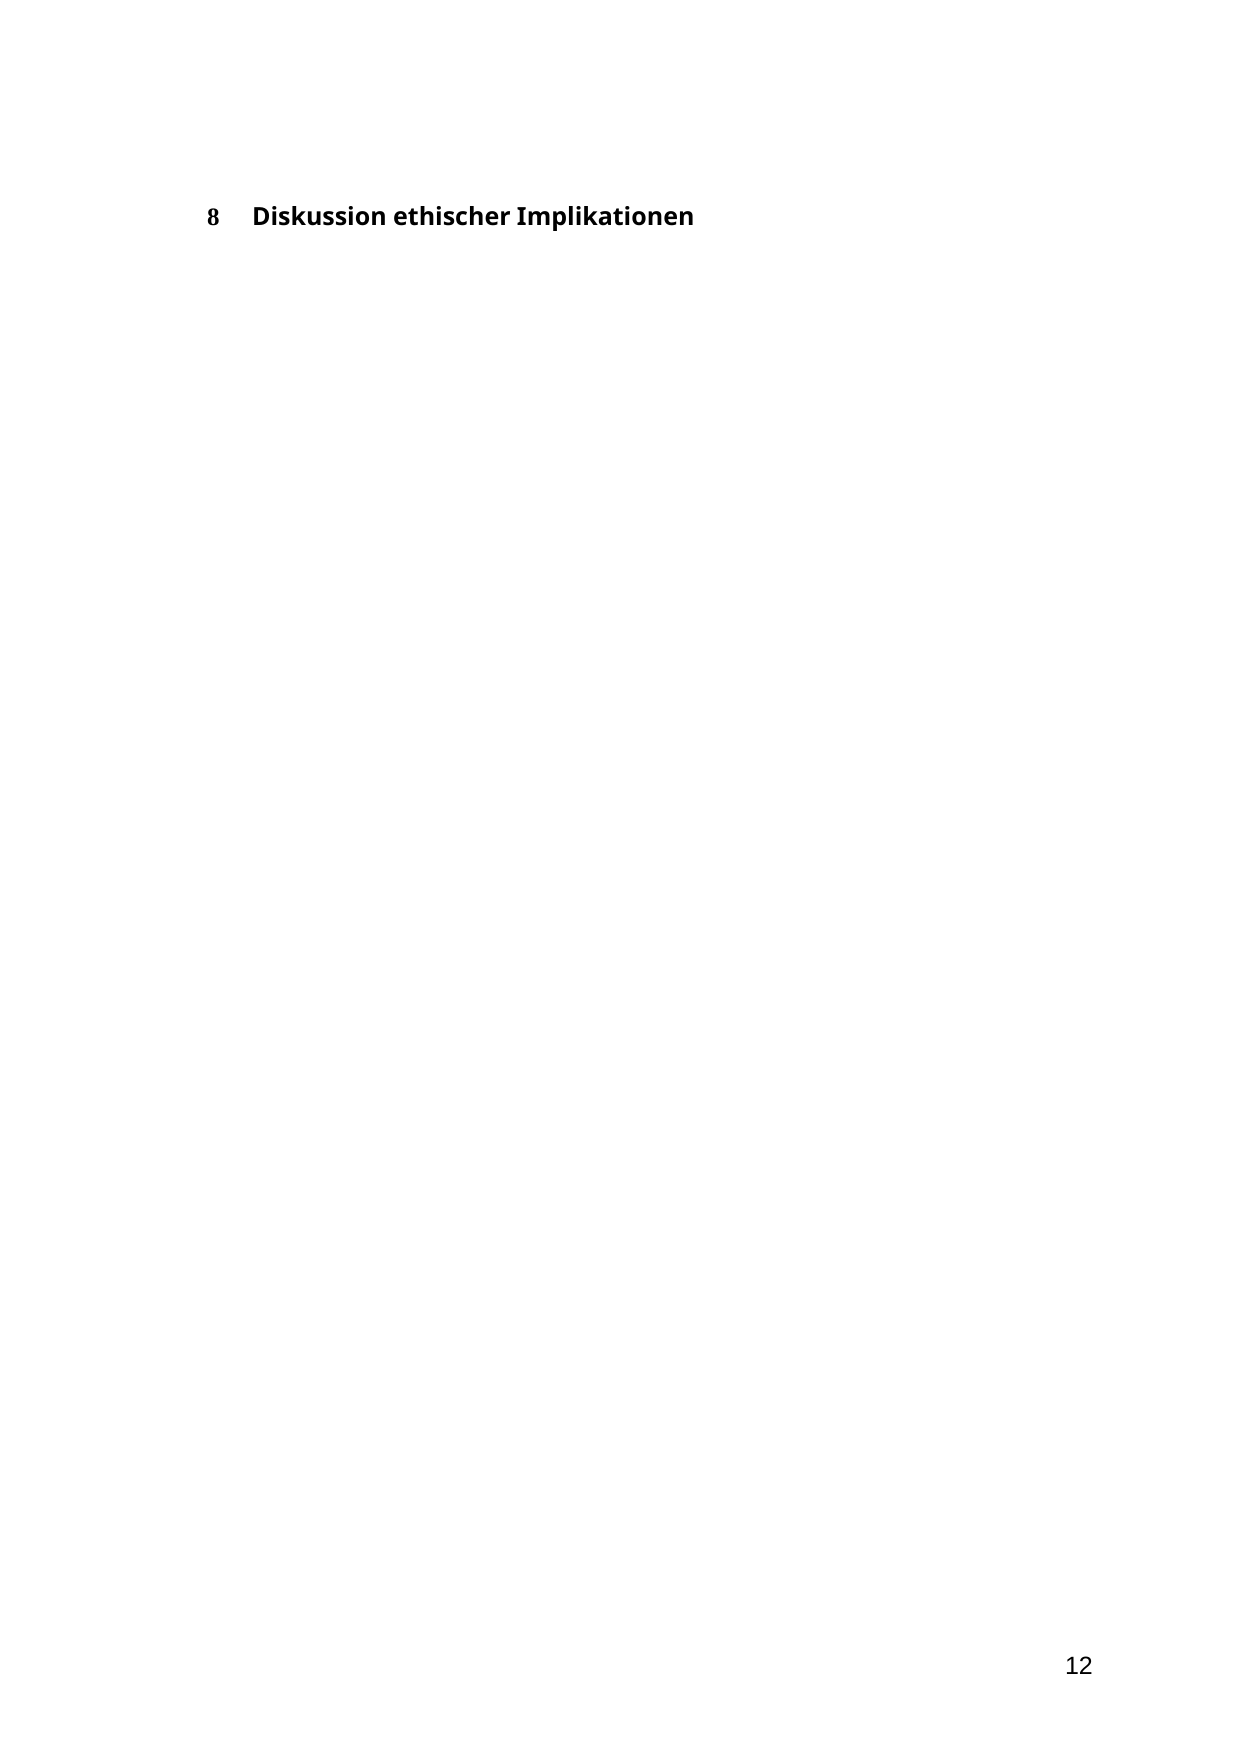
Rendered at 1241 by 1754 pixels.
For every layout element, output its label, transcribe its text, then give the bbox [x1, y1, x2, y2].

subtitle Diskussion ethischer Implikationen [207, 198, 1092, 233]
